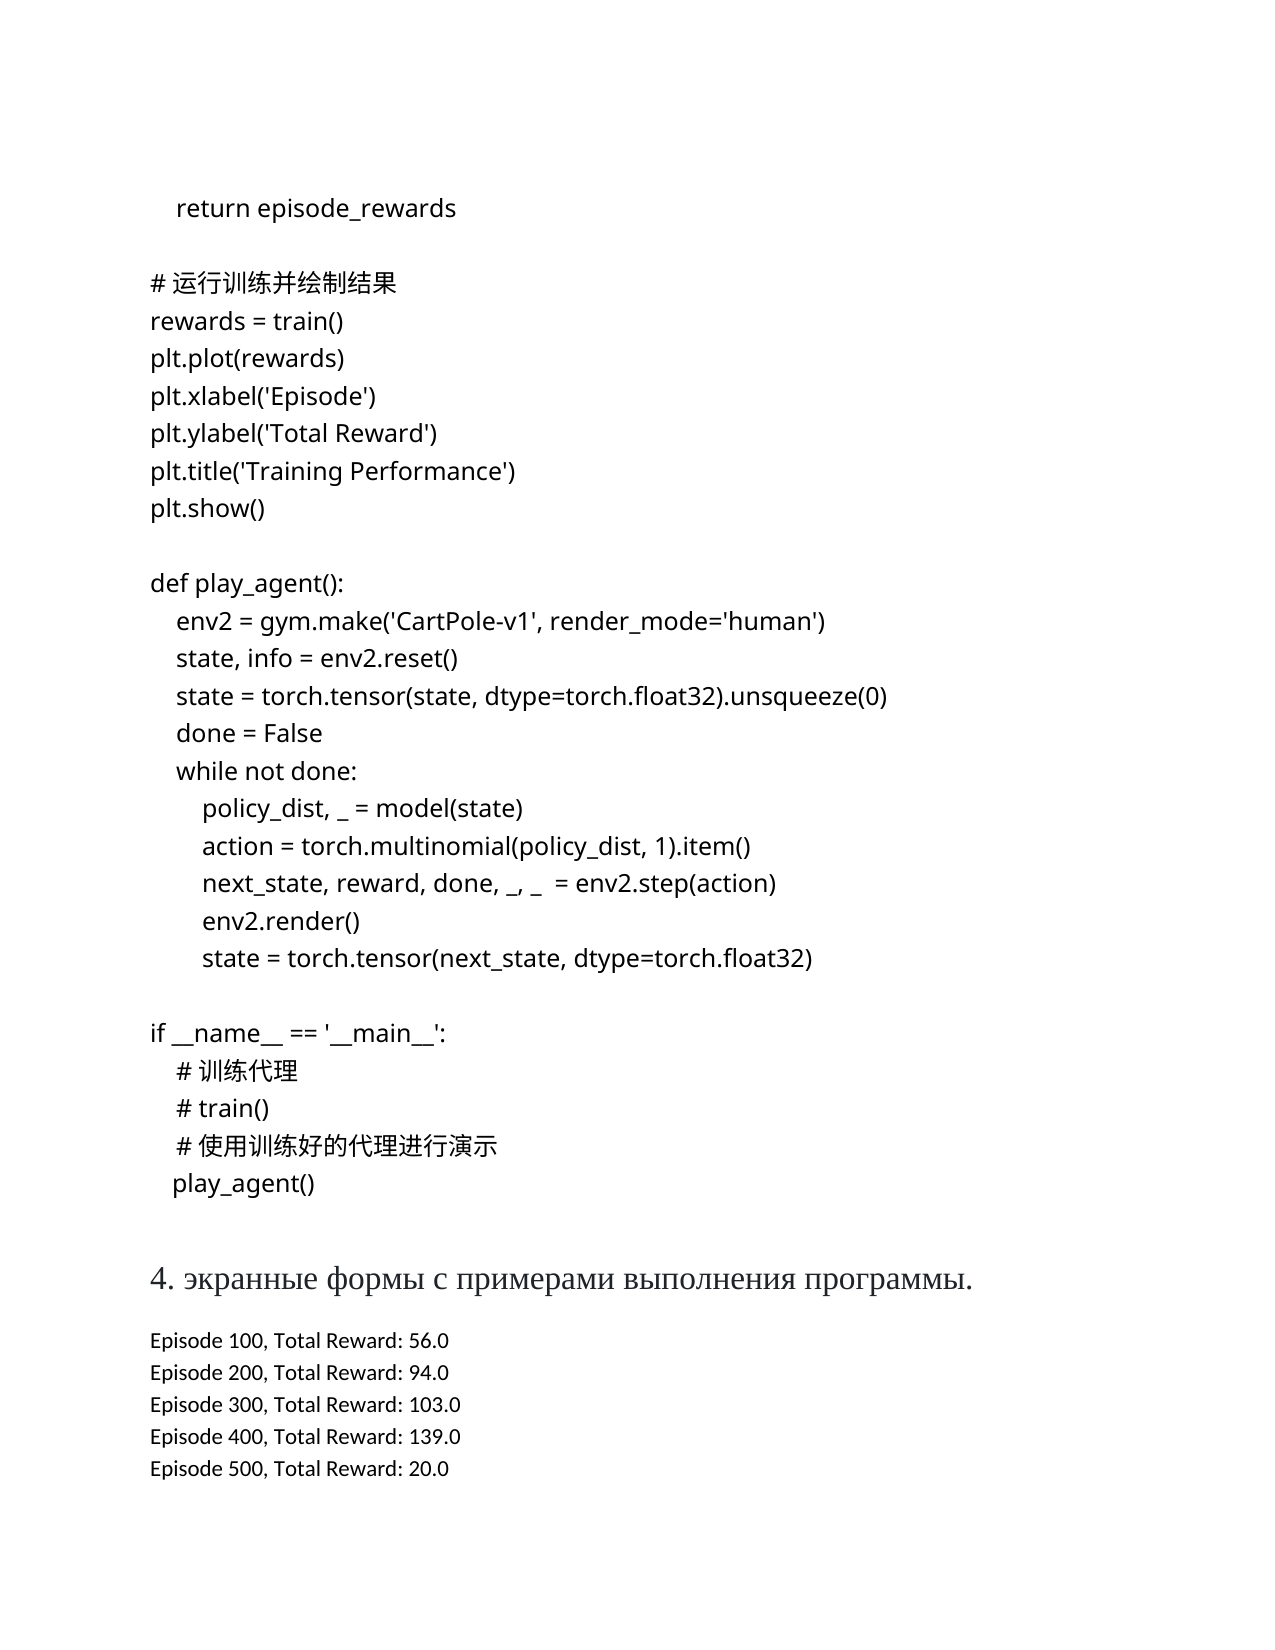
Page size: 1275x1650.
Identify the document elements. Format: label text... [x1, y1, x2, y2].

text # train() [150, 1087, 1125, 1125]
text play_agent() [150, 1162, 1125, 1200]
text # 运行训练并绘制结果 [150, 262, 1125, 300]
text next_state, reward, done, _, _ = env2.step(action) [150, 862, 1125, 900]
text state = torch.tensor(state, dtype=torch.float32).unsqueeze(0) [150, 675, 1125, 712]
text def play_agent(): [150, 562, 1125, 600]
text # 训练代理 [150, 1050, 1125, 1087]
text if __name__ == '__main__': [150, 1012, 1125, 1050]
text Episode 400, Total Reward: 139.0 [150, 1422, 1125, 1450]
text plt.title('Training Performance') [150, 450, 1125, 487]
text rewards = train() [150, 300, 1125, 337]
text done = False [150, 712, 1125, 750]
text 4. экранные формы с примерами выполнения программы. [150, 1258, 1125, 1297]
text action = torch.multinomial(policy_dist, 1).item() [150, 825, 1125, 862]
text plt.show() [150, 487, 1125, 525]
text state = torch.tensor(next_state, dtype=torch.float32) [150, 937, 1125, 975]
text state, info = env2.reset() [150, 637, 1125, 675]
text env2.render() [150, 900, 1125, 937]
text policy_dist, _ = model(state) [150, 787, 1125, 825]
text Episode 500, Total Reward: 20.0 [150, 1454, 1125, 1483]
text return episode_rewards [150, 187, 1125, 225]
text Episode 200, Total Reward: 94.0 [150, 1358, 1125, 1386]
text env2 = gym.make('CartPole-v1', render_mode='human') [150, 600, 1125, 637]
text # 使用训练好的代理进行演示 [150, 1125, 1125, 1162]
text Episode 100, Total Reward: 56.0 [150, 1326, 1125, 1354]
text plt.xlabel('Episode') [150, 375, 1125, 412]
text plt.ylabel('Total Reward') [150, 412, 1125, 450]
text Episode 300, Total Reward: 103.0 [150, 1390, 1125, 1418]
text while not done: [150, 750, 1125, 787]
text plt.plot(rewards) [150, 337, 1125, 375]
